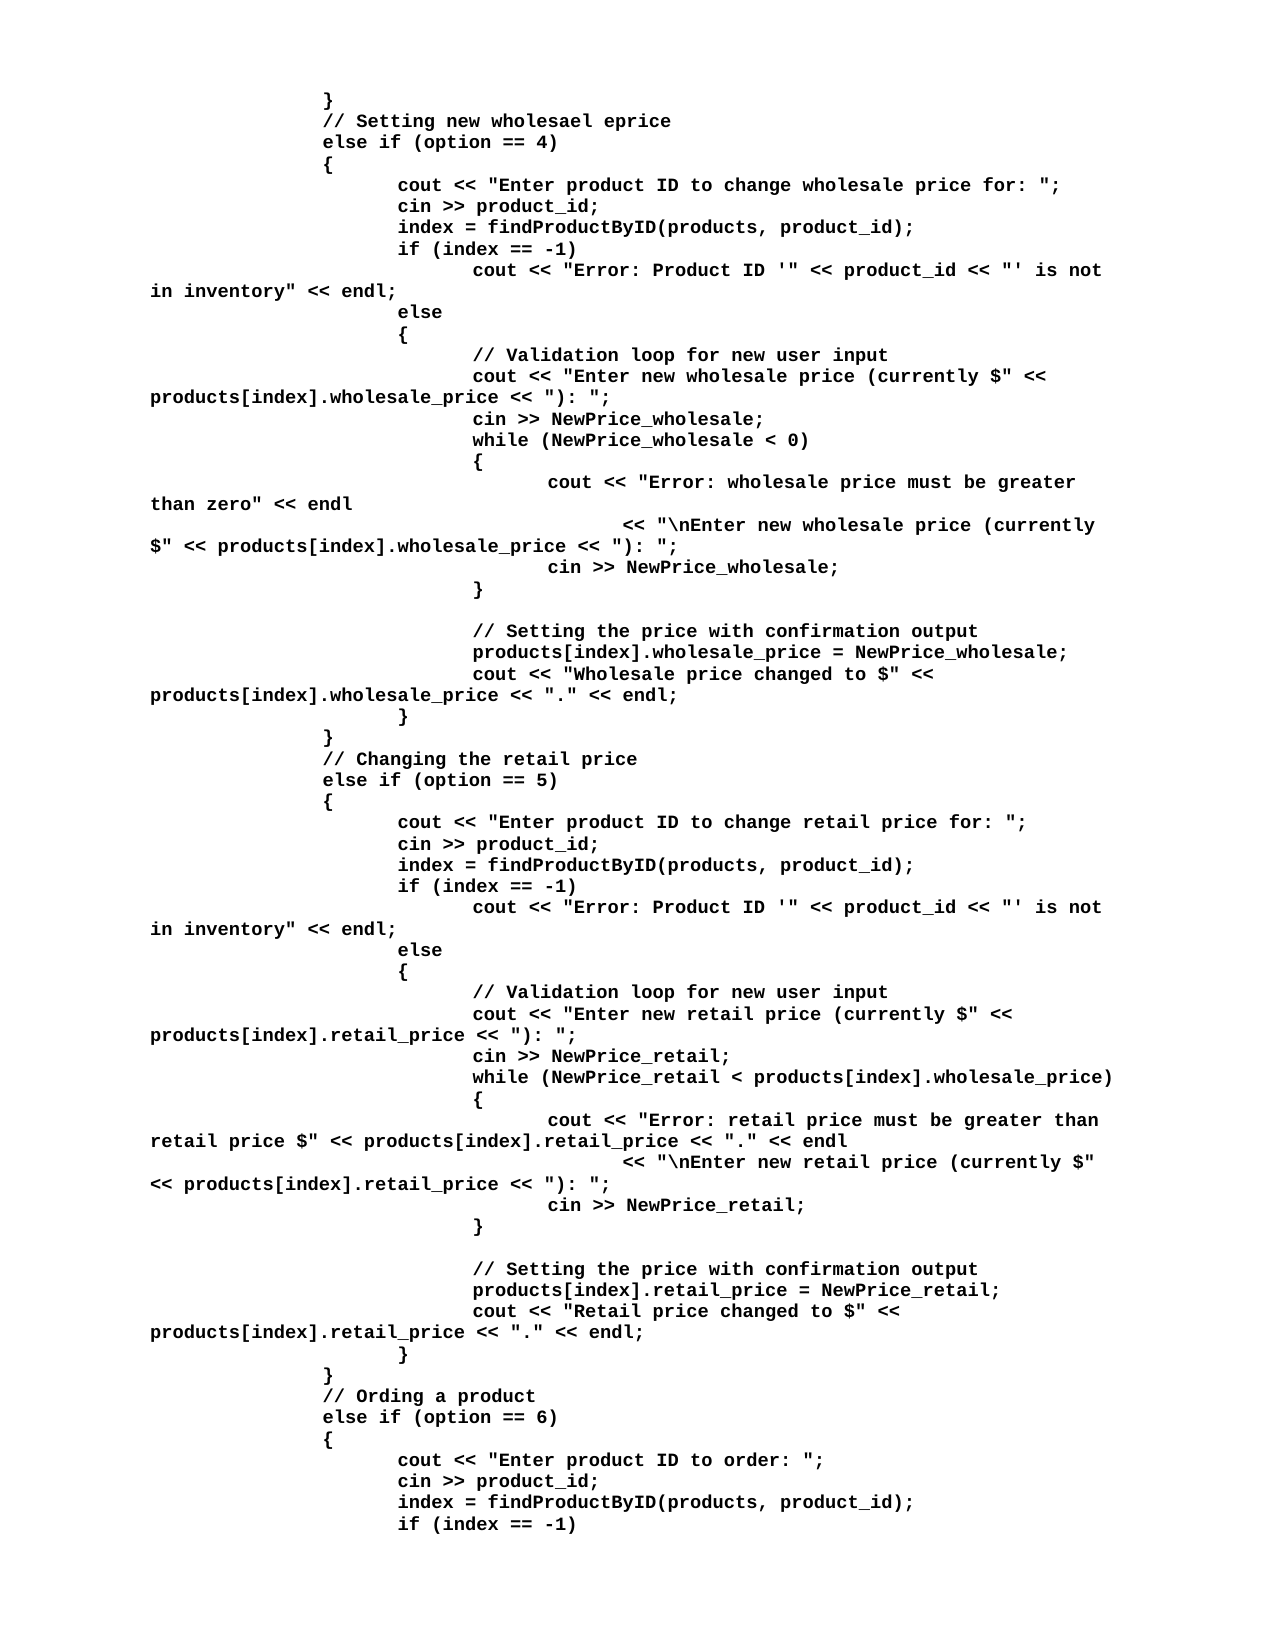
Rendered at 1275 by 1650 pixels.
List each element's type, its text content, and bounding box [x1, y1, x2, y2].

text { [150, 1429, 1125, 1451]
text // Validation loop for new user input [150, 983, 1125, 1004]
text // Setting the price with confirmation output [150, 622, 1125, 643]
text cout << "Enter new wholesale price (currently $" << products[index].wholesale_price << "): "; [150, 367, 1125, 409]
text else [150, 941, 1125, 962]
text cout << "Enter product ID to change retail price for: "; [150, 813, 1125, 834]
text cout << "Error: Product ID '" << product_id << "' is not in inventory" << endl; [150, 261, 1125, 303]
text cout << "Enter new retail price (currently $" << products[index].retail_price << "): "; [150, 1004, 1125, 1047]
text // Validation loop for new user input [150, 346, 1125, 367]
text else if (option == 5) [150, 771, 1125, 792]
text if (index == -1) [150, 1514, 1125, 1536]
text { [150, 324, 1125, 346]
text } [150, 1217, 1125, 1238]
text } [150, 1366, 1125, 1387]
text { [150, 962, 1125, 983]
text // Changing the retail price [150, 749, 1125, 771]
text products[index].wholesale_price = NewPrice_wholesale; [150, 643, 1125, 664]
text } [150, 91, 1125, 112]
text cout << "Error: retail price must be greater than retail price $" << products[index].retail_price << "." << endl [150, 1111, 1125, 1153]
text { [150, 1089, 1125, 1111]
text cin >> NewPrice_retail; [150, 1196, 1125, 1217]
text cin >> NewPrice_retail; [150, 1047, 1125, 1068]
text } [150, 707, 1125, 728]
text << "\nEnter new wholesale price (currently $" << products[index].wholesale_price << "): "; [150, 516, 1125, 558]
text { [150, 154, 1125, 176]
text cout << "Error: wholesale price must be greater than zero" << endl [150, 473, 1125, 516]
text // Ording a product [150, 1387, 1125, 1408]
text else [150, 303, 1125, 324]
text << "\nEnter new retail price (currently $" << products[index].retail_price << "): "; [150, 1153, 1125, 1196]
text if (index == -1) [150, 239, 1125, 261]
text } [150, 1344, 1125, 1366]
text } [150, 579, 1125, 601]
text index = findProductByID(products, product_id); [150, 1493, 1125, 1514]
text cout << "Wholesale price changed to $" << products[index].wholesale_price << "." << endl; [150, 664, 1125, 707]
text while (NewPrice_retail < products[index].wholesale_price) [150, 1068, 1125, 1089]
text // Setting new wholesael eprice [150, 112, 1125, 133]
text { [150, 452, 1125, 473]
text index = findProductByID(products, product_id); [150, 856, 1125, 877]
text index = findProductByID(products, product_id); [150, 218, 1125, 239]
text else if (option == 4) [150, 133, 1125, 154]
text if (index == -1) [150, 877, 1125, 898]
text // Setting the price with confirmation output [150, 1259, 1125, 1281]
text cout << "Enter product ID to change wholesale price for: "; [150, 176, 1125, 197]
text cin >> NewPrice_wholesale; [150, 409, 1125, 431]
text { [150, 792, 1125, 813]
text cin >> product_id; [150, 1472, 1125, 1493]
text cout << "Retail price changed to $" << products[index].retail_price << "." << endl; [150, 1302, 1125, 1344]
text } [150, 728, 1125, 749]
text cout << "Enter product ID to order: "; [150, 1451, 1125, 1472]
text cin >> product_id; [150, 834, 1125, 856]
text cin >> NewPrice_wholesale; [150, 558, 1125, 579]
text products[index].retail_price = NewPrice_retail; [150, 1281, 1125, 1302]
text else if (option == 6) [150, 1408, 1125, 1429]
text cout << "Error: Product ID '" << product_id << "' is not in inventory" << endl; [150, 898, 1125, 941]
text cin >> product_id; [150, 197, 1125, 218]
text while (NewPrice_wholesale < 0) [150, 431, 1125, 452]
